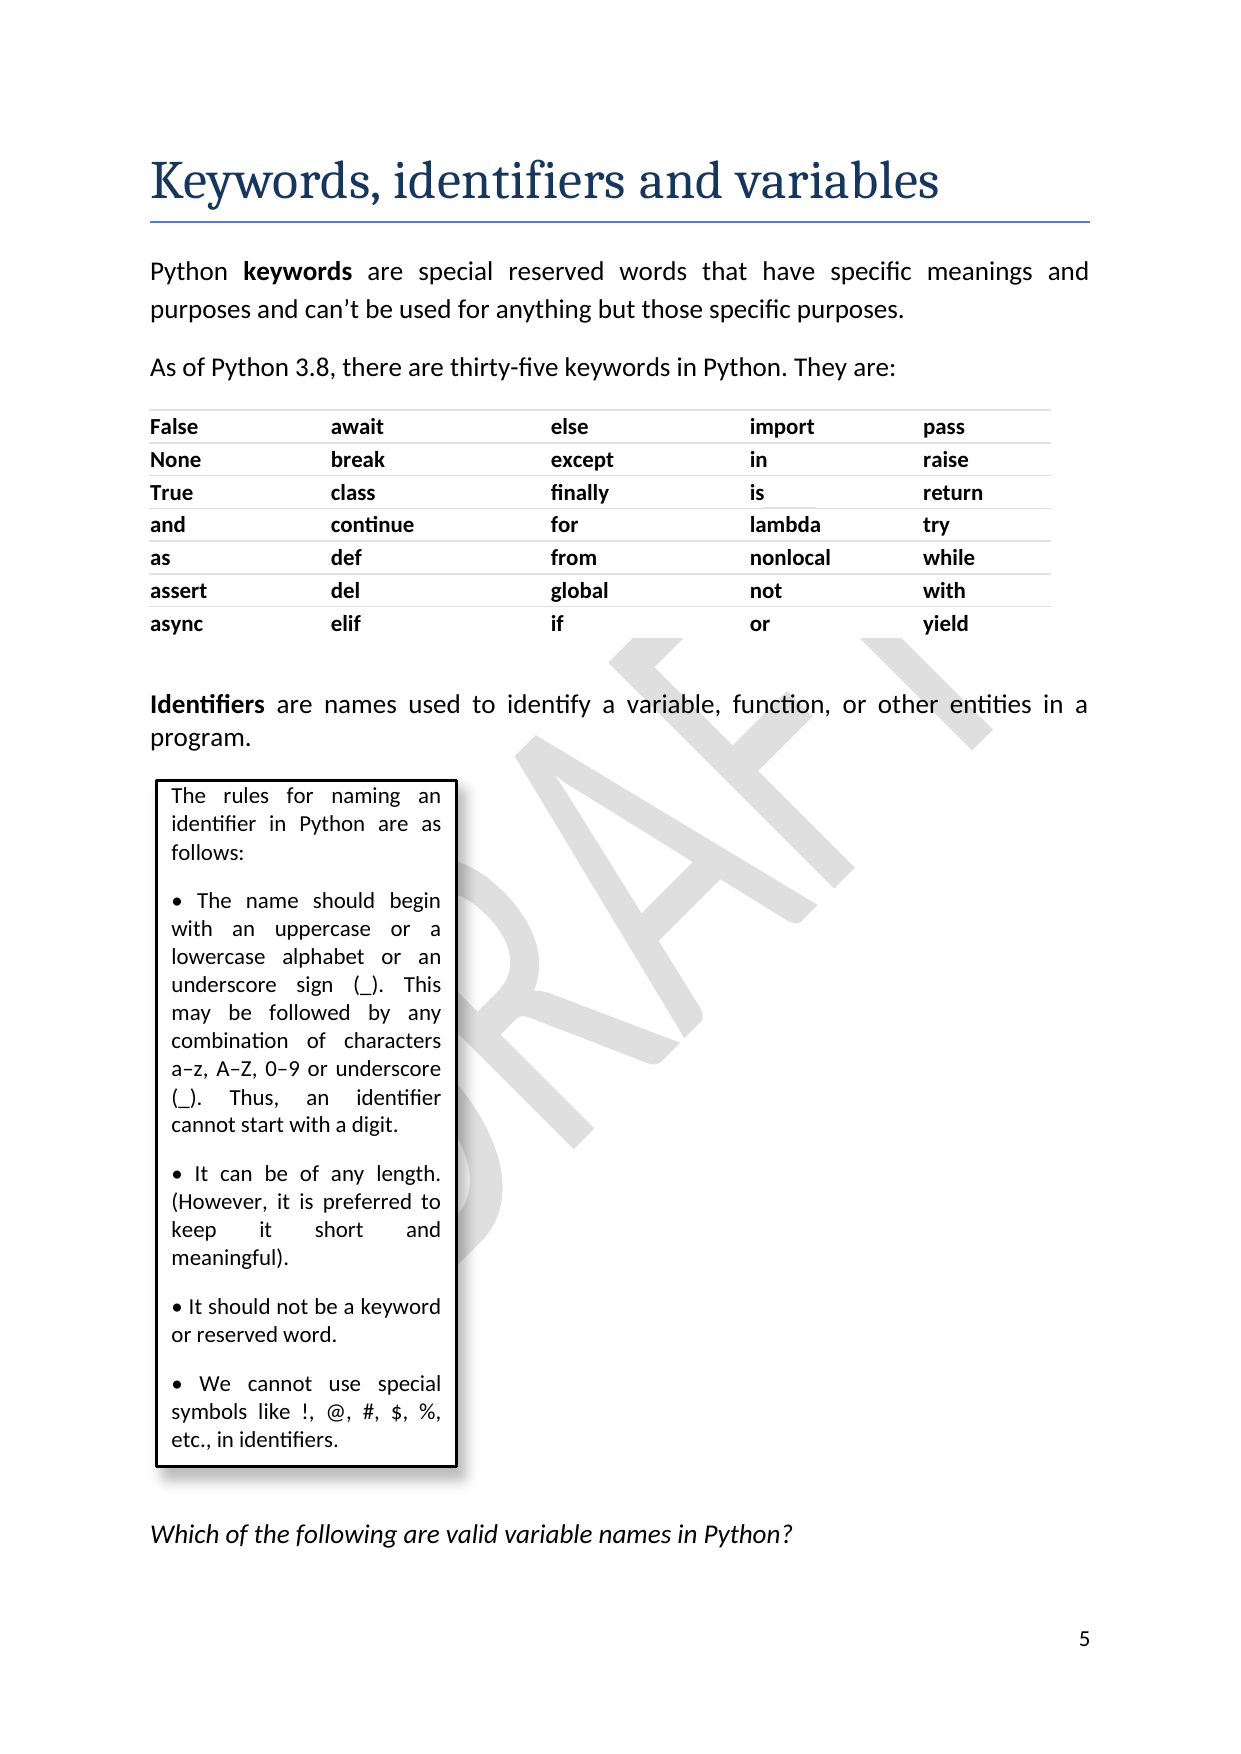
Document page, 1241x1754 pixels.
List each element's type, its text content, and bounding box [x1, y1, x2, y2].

table_cell yield [921, 607, 1051, 638]
table_cell elif [329, 607, 549, 638]
table_cell except [549, 444, 748, 475]
text As of Python 3.8, there are thirty-five keywords in Python. They are: [150, 351, 1090, 384]
table_cell True [149, 476, 329, 507]
table_cell lambda [748, 509, 921, 540]
text Python keywords are special reserved words that have specific meanings and purposes and can’t be used for anything but those specific purposes. [150, 254, 1090, 325]
table_cell is [748, 476, 921, 507]
table_cell not [748, 575, 921, 606]
table_cell nonlocal [748, 542, 921, 573]
table_cell None [149, 444, 329, 475]
table_cell async [149, 607, 329, 638]
table_cell def [329, 542, 549, 573]
table_cell finally [549, 476, 748, 507]
table_cell from [549, 542, 748, 573]
table_cell while [921, 542, 1051, 573]
title Keywords, identifiers and variables [150, 150, 1090, 221]
table_cell class [329, 476, 549, 507]
table_cell with [921, 575, 1051, 606]
table_cell for [549, 509, 748, 540]
table_cell continue [329, 509, 549, 540]
table_cell raise [921, 444, 1051, 475]
table_header import [748, 411, 921, 442]
table_header False [149, 411, 329, 442]
table_cell or [748, 607, 921, 638]
table_cell as [149, 542, 329, 573]
table_cell assert [149, 575, 329, 606]
table_cell and [149, 509, 329, 540]
table_cell return [921, 476, 1051, 507]
table_cell in [748, 444, 921, 475]
table_cell del [329, 575, 549, 606]
table_cell global [549, 575, 748, 606]
table_header else [549, 411, 748, 442]
text Which of the following are valid variable names in Python? [150, 1517, 1090, 1550]
table_header pass [921, 411, 1051, 442]
text Identifiers are names used to identify a variable, function, or other entities in a program. [150, 687, 1090, 753]
table_header await [329, 411, 549, 442]
table_cell if [549, 607, 748, 638]
table_cell break [329, 444, 549, 475]
table_cell try [921, 509, 1051, 540]
